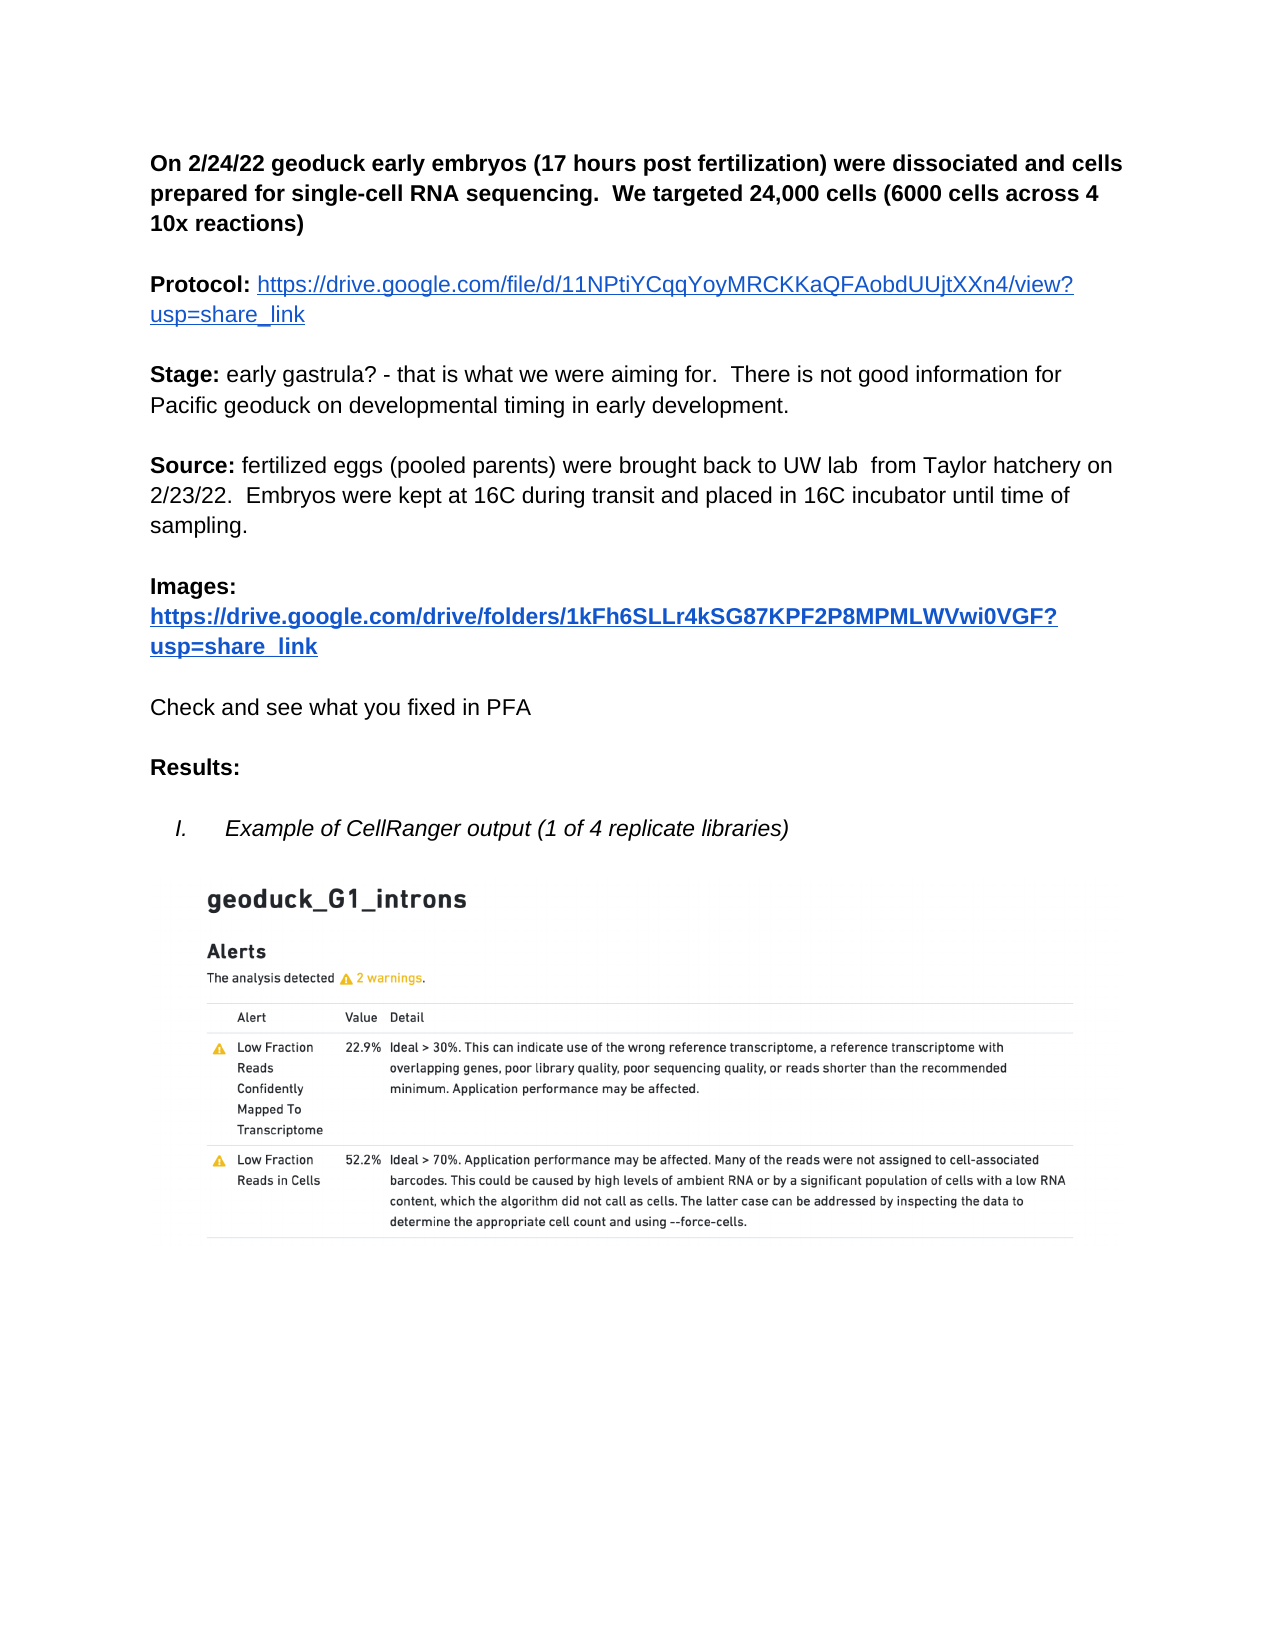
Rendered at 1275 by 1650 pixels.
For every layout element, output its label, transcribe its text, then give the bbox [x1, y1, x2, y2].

text Check and see what you fixed in PFA [150, 694, 1125, 720]
text Images: https://drive.google.com/drive/folders/1kFh6SLLr4kSG87KPF2P8MPMLWVwi0VGF?usp=share_link [150, 573, 1125, 660]
text On 2/24/22 geoduck early embryos (17 hours post fertilization) were dissociated and cells prepared for single-cell RNA sequencing. We targeted 24,000 cells (6000 cells across 4 10x reactions) [150, 150, 1125, 237]
text Protocol: https://drive.google.com/file/d/11NPtiYCqqYoyMRCKKaQFAobdUUjtXXn4/view?usp=share_link [150, 271, 1125, 327]
list Example of CellRanger output (1 of 4 replicate libraries) [187, 814, 1125, 841]
text Source: fertilized eggs (pooled parents) were brought back to UW lab from Taylor hatchery on 2/23/22. Embryos were kept at 16C during transit and placed in 16C incubator until time of sampling. [150, 452, 1125, 539]
picture [150, 875, 1125, 1246]
text Results: [150, 754, 1125, 781]
text Stage: early gastrula? - that is what we were aiming for. There is not good information for Pacific geoduck on developmental timing in early development. [150, 361, 1125, 418]
